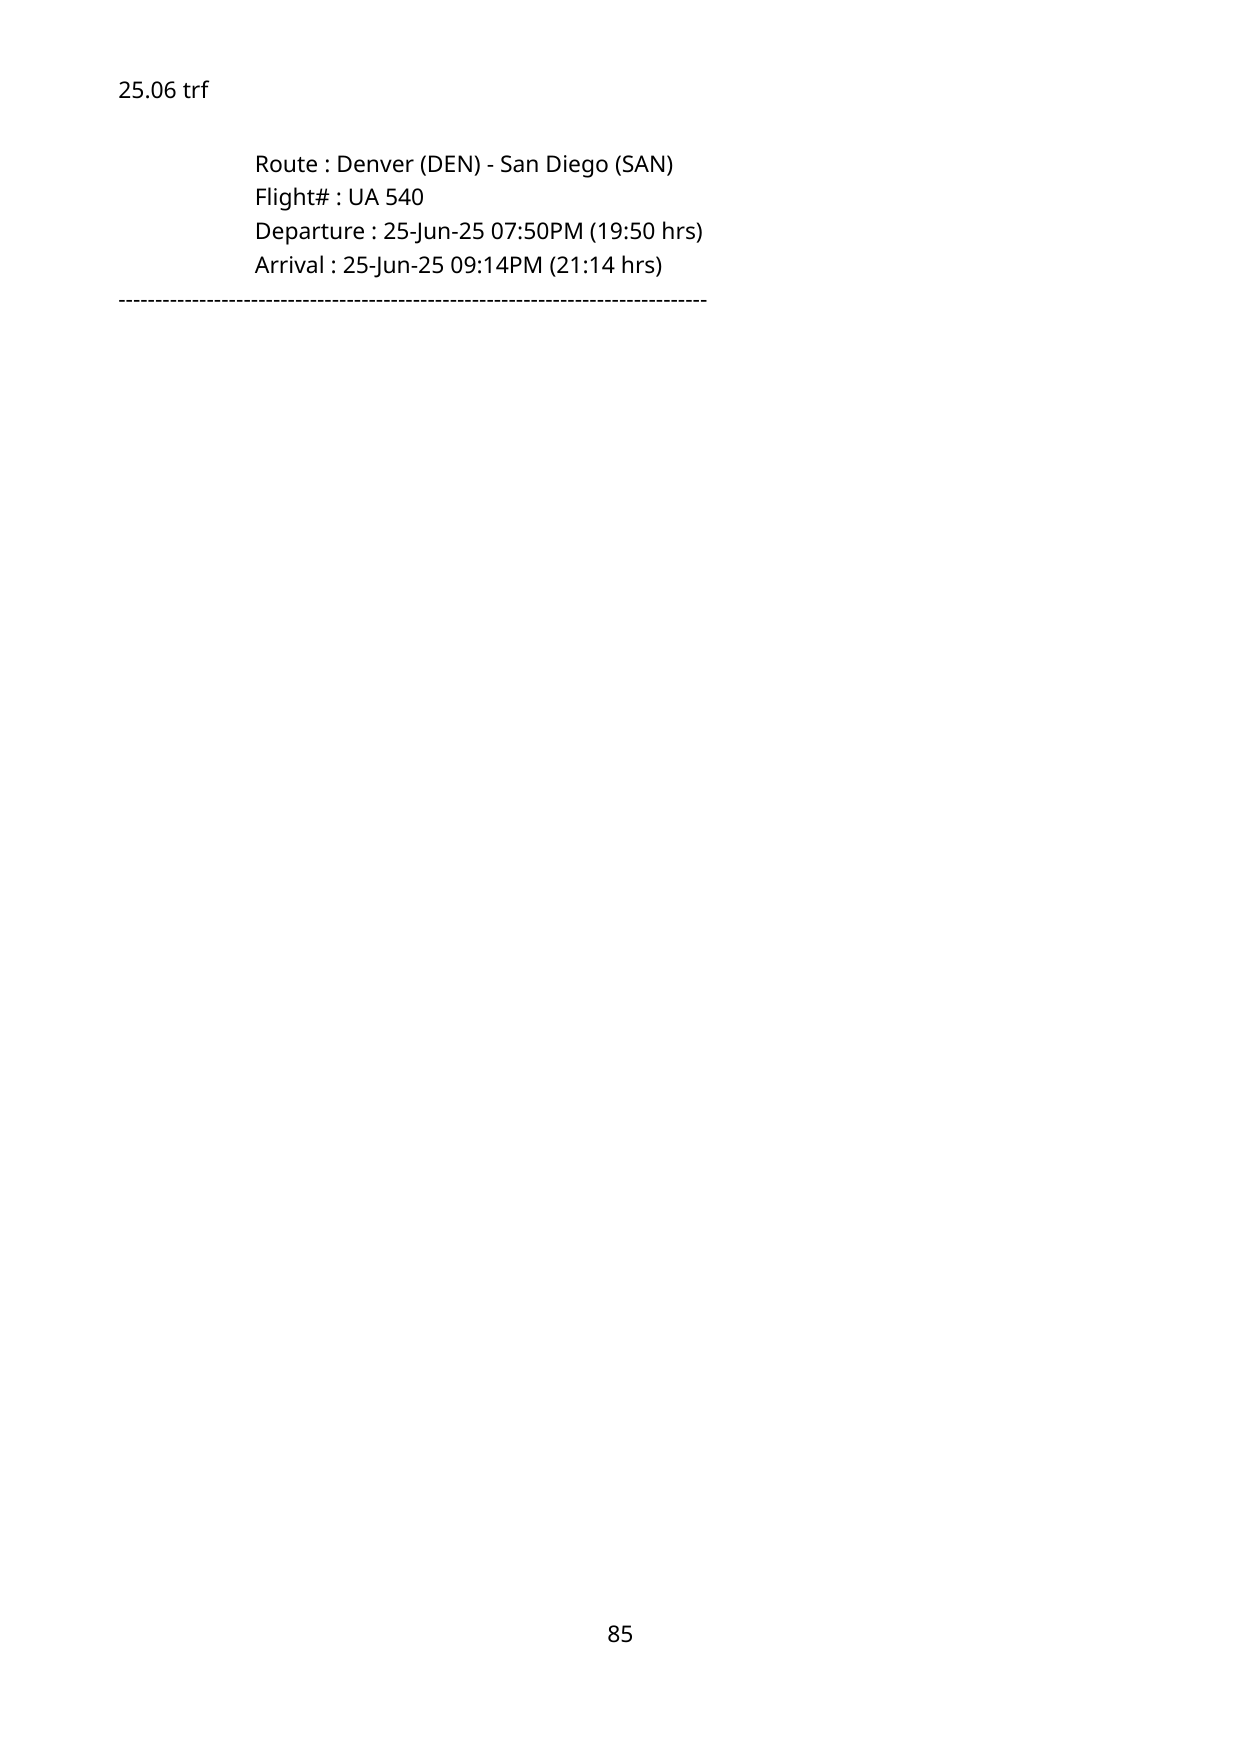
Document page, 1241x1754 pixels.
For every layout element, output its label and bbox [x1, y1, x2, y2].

text [118, 148, 1122, 314]
